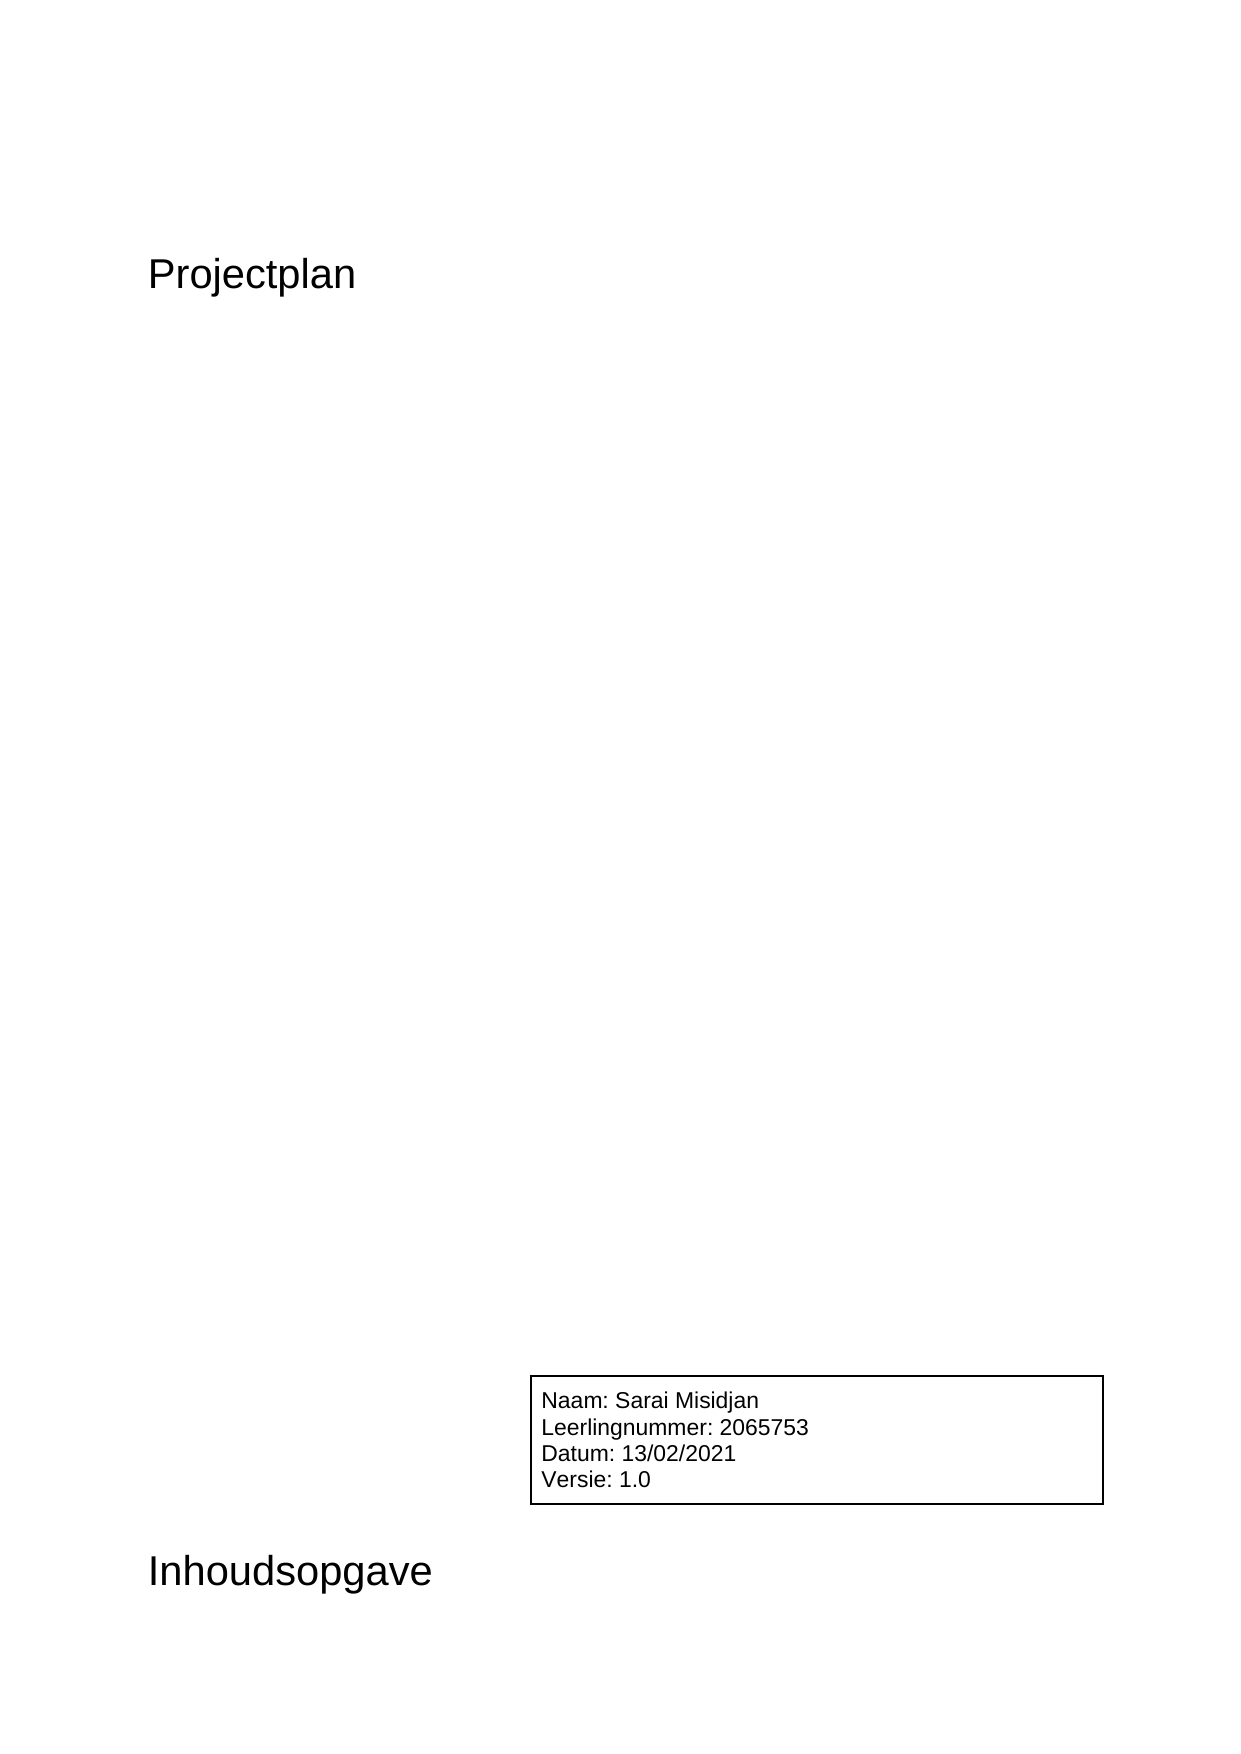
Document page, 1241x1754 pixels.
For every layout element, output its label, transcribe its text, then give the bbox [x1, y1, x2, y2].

subtitle Projectplan [148, 250, 1093, 298]
table_header Naam: Sarai Misidjan Leerlingnummer: 2065753 Datum: 13/02/2021 Versie: 1.0 [532, 1377, 1102, 1503]
subtitle Inhoudsopgave [148, 1547, 1093, 1594]
